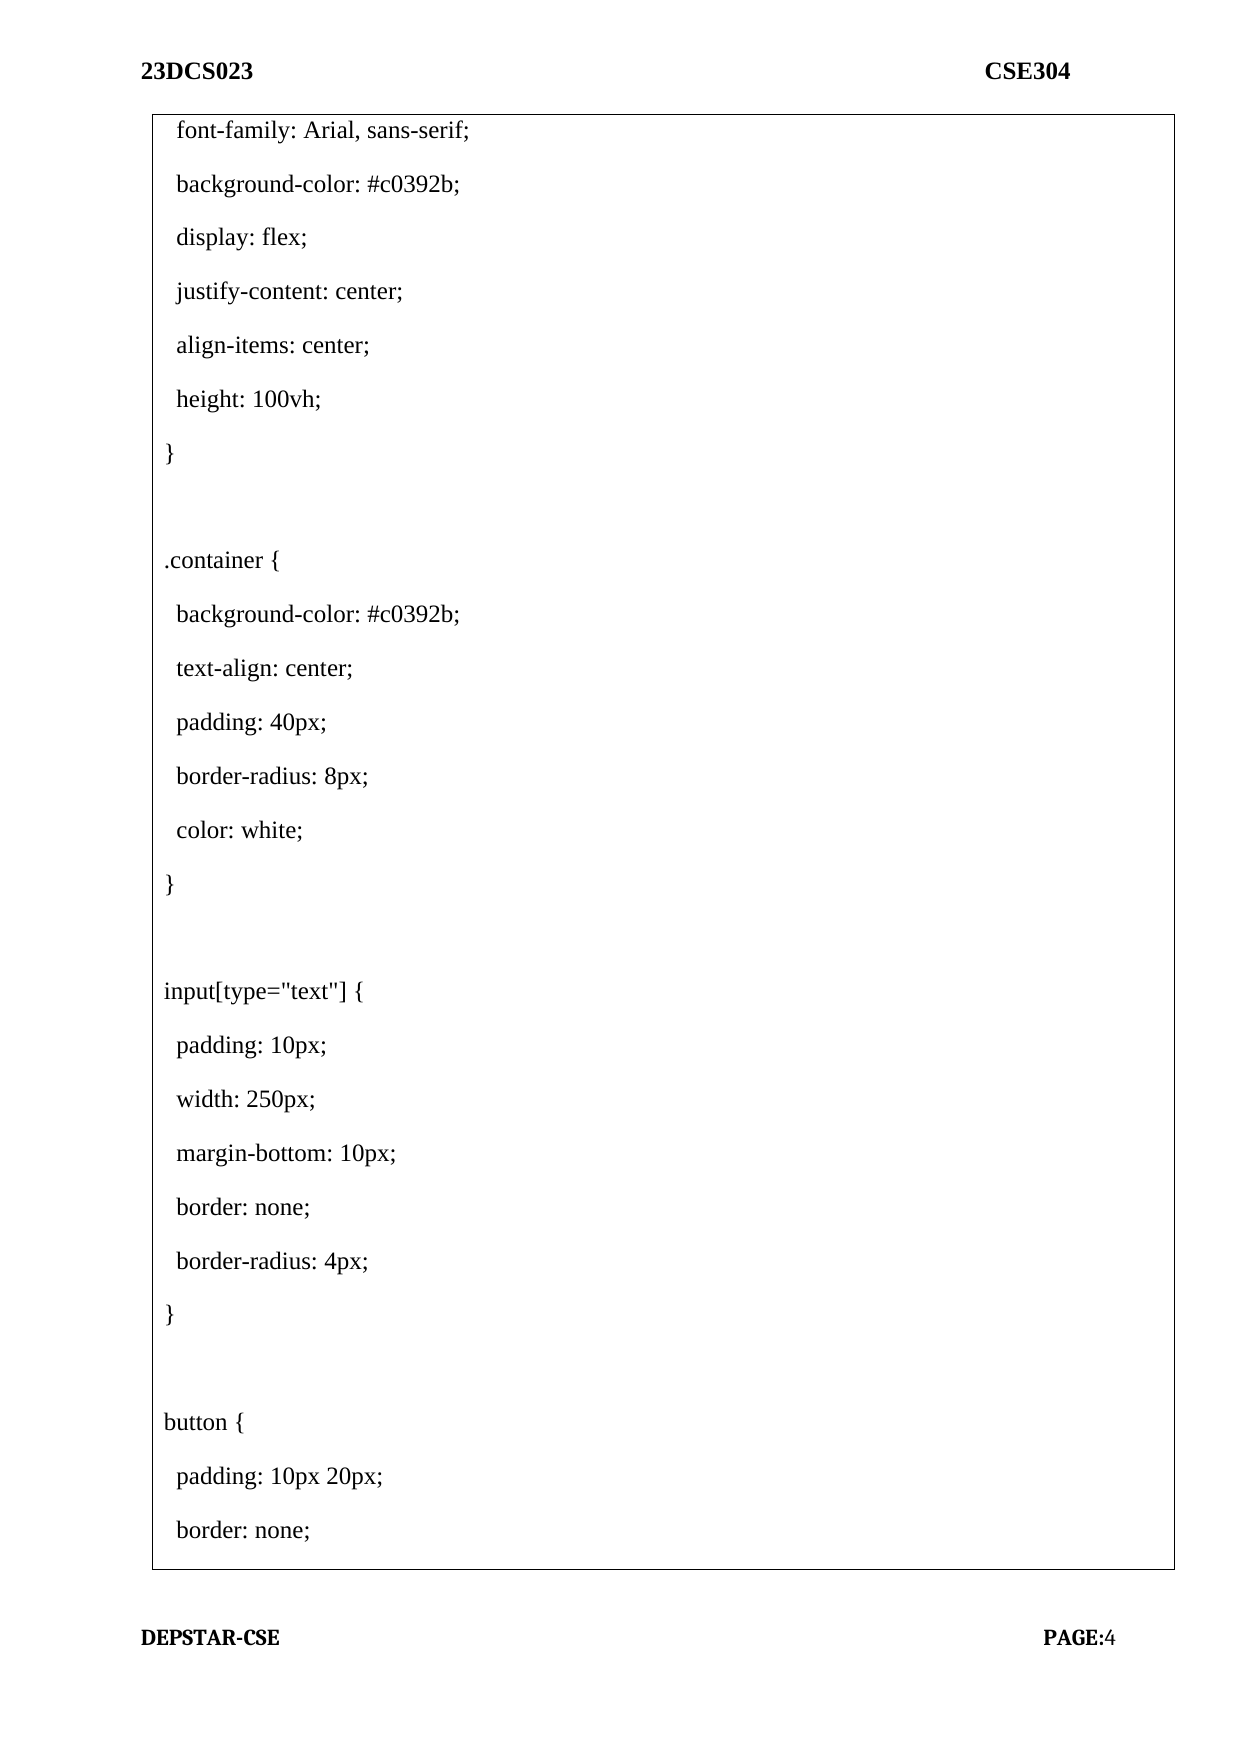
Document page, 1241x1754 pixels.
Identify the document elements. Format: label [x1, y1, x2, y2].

table_header [153, 115, 1174, 1568]
